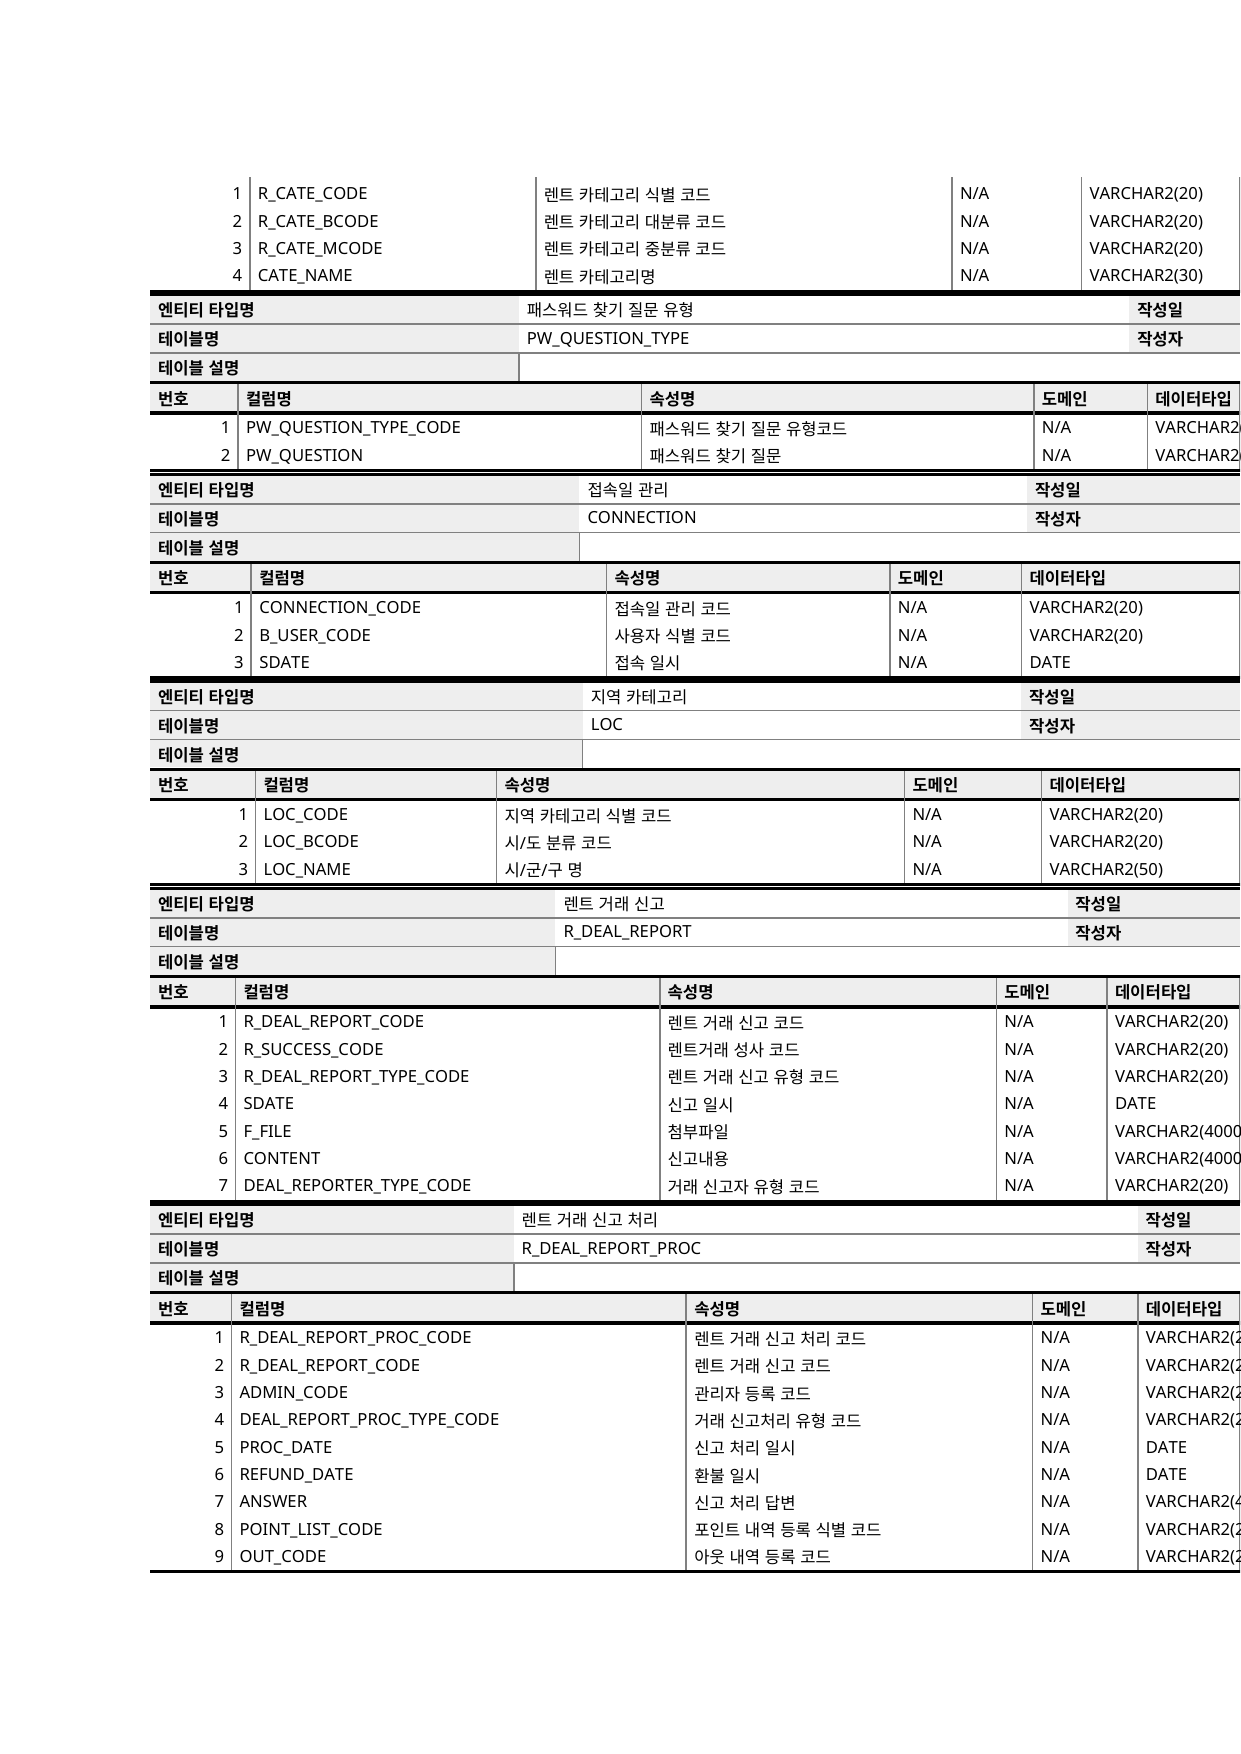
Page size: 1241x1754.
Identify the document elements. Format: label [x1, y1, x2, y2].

table_header [519, 325, 1129, 352]
table_cell [1022, 594, 1239, 676]
table_cell [1042, 801, 1239, 883]
table_header [555, 919, 1068, 946]
table_header [515, 1264, 1240, 1291]
table_cell [150, 594, 250, 676]
table_cell [537, 177, 951, 290]
table_cell [687, 1325, 1032, 1570]
table_header [514, 1206, 1138, 1233]
table_cell [1082, 177, 1239, 290]
table_cell [150, 1325, 231, 1570]
table_cell [905, 801, 1041, 883]
table_cell [953, 177, 1081, 290]
table_cell [232, 1325, 685, 1570]
table_header [514, 1235, 1138, 1262]
table_cell [1033, 1325, 1137, 1570]
table_cell [252, 594, 606, 676]
table_cell [239, 415, 641, 469]
table_header [579, 505, 1027, 532]
table_header [555, 890, 1068, 917]
table_header [583, 711, 1021, 739]
table_header [556, 947, 1240, 975]
table_cell [997, 1009, 1106, 1200]
table_header [583, 740, 1240, 768]
table_header [520, 354, 1240, 381]
table_cell [1139, 1325, 1239, 1570]
table_cell [891, 594, 1021, 676]
table_cell [150, 1009, 235, 1200]
table_header [580, 533, 1240, 561]
table_cell [150, 801, 255, 883]
table_cell [150, 177, 249, 290]
table_cell [642, 415, 1033, 469]
table_header [519, 296, 1129, 323]
table_cell [251, 177, 535, 290]
table_cell [256, 801, 496, 883]
table_cell [1035, 415, 1147, 469]
table_cell [150, 415, 237, 469]
table_header [579, 476, 1027, 503]
table_cell [1148, 415, 1239, 469]
table_cell [1108, 1009, 1239, 1200]
table_header [583, 683, 1021, 710]
table_cell [661, 1009, 996, 1200]
table_cell [607, 594, 889, 676]
table_cell [236, 1009, 659, 1200]
table_cell [497, 801, 904, 883]
